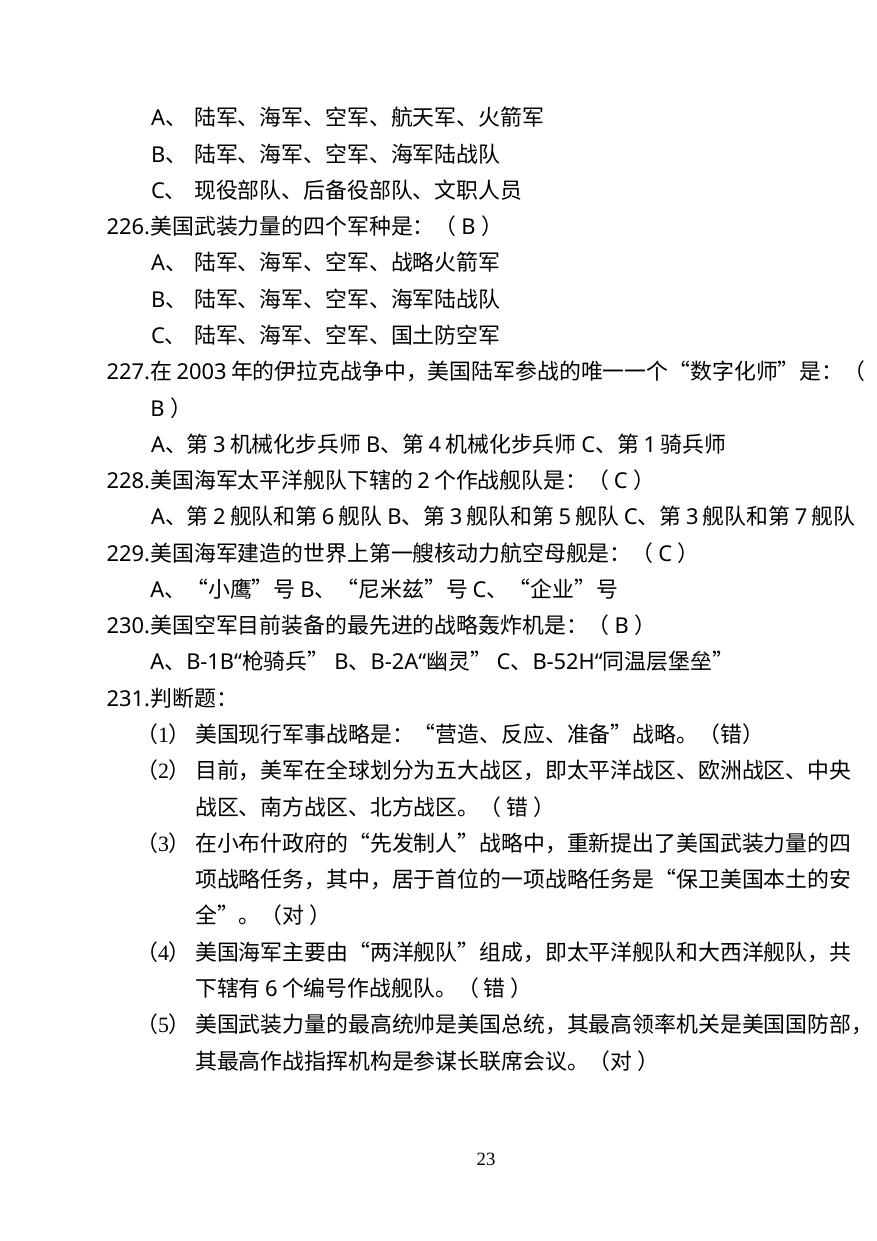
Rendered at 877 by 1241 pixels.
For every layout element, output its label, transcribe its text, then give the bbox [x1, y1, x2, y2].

list 陆军、海军、空军、航天军、火箭军 [151, 100, 865, 133]
text A、“小鹰”号 B、“尼米兹”号 C、“企业”号 [150, 571, 865, 604]
list 陆军、海军、空军、海军陆战队 [151, 136, 865, 169]
text A、第3机械化步兵师 B、第4机械化步兵师 C、第1骑兵师 [151, 426, 865, 459]
list 美国武装力量的四个军种是：（ B ） [106, 209, 865, 241]
list 美国空军目前装备的最先进的战略轰炸机是：（ B ） [106, 608, 865, 640]
list 判断题： [106, 680, 865, 713]
list 在2003年的伊拉克战争中，美国陆军参战的唯一一个“数字化师”是：（ B ） [106, 354, 865, 423]
list 目前，美军在全球划分为五大战区，即太平洋战区、欧洲战区、中央战区、南方战区、北方战区。（ 错 ） [136, 753, 865, 822]
list 陆军、海军、空军、国土防空军 [151, 318, 865, 350]
text A、第2舰队和第6舰队 B、第3舰队和第5舰队 C、第3舰队和第7舰队 [151, 499, 865, 531]
list 美国武装力量的最高统帅是美国总统，其最高领率机关是美国国防部，其最高作战指挥机构是参谋长联席会议。（对 ） [136, 1007, 865, 1076]
list 美国海军主要由“两洋舰队”组成，即太平洋舰队和大西洋舰队，共下辖有6个编号作战舰队。（ 错 ） [136, 934, 865, 1003]
list 美国现行军事战略是：“营造、反应、准备”战略。（错） [136, 716, 865, 749]
list 在小布什政府的“先发制人”战略中，重新提出了美国武装力量的四项战略任务，其中，居于首位的一项战略任务是“保卫美国本土的安全”。（对 ） [136, 825, 865, 931]
text A、B-1B“枪骑兵” B、B-2A“幽灵” C、B-52H“同温层堡垒” [150, 644, 865, 676]
list 陆军、海军、空军、海军陆战队 [151, 281, 865, 314]
list 美国海军太平洋舰队下辖的2个作战舰队是：（ C ） [106, 463, 865, 495]
list 现役部队、后备役部队、文职人员 [151, 173, 865, 205]
list 美国海军建造的世界上第一艘核动力航空母舰是：（ C ） [106, 535, 865, 568]
list 陆军、海军、空军、战略火箭军 [151, 245, 865, 278]
